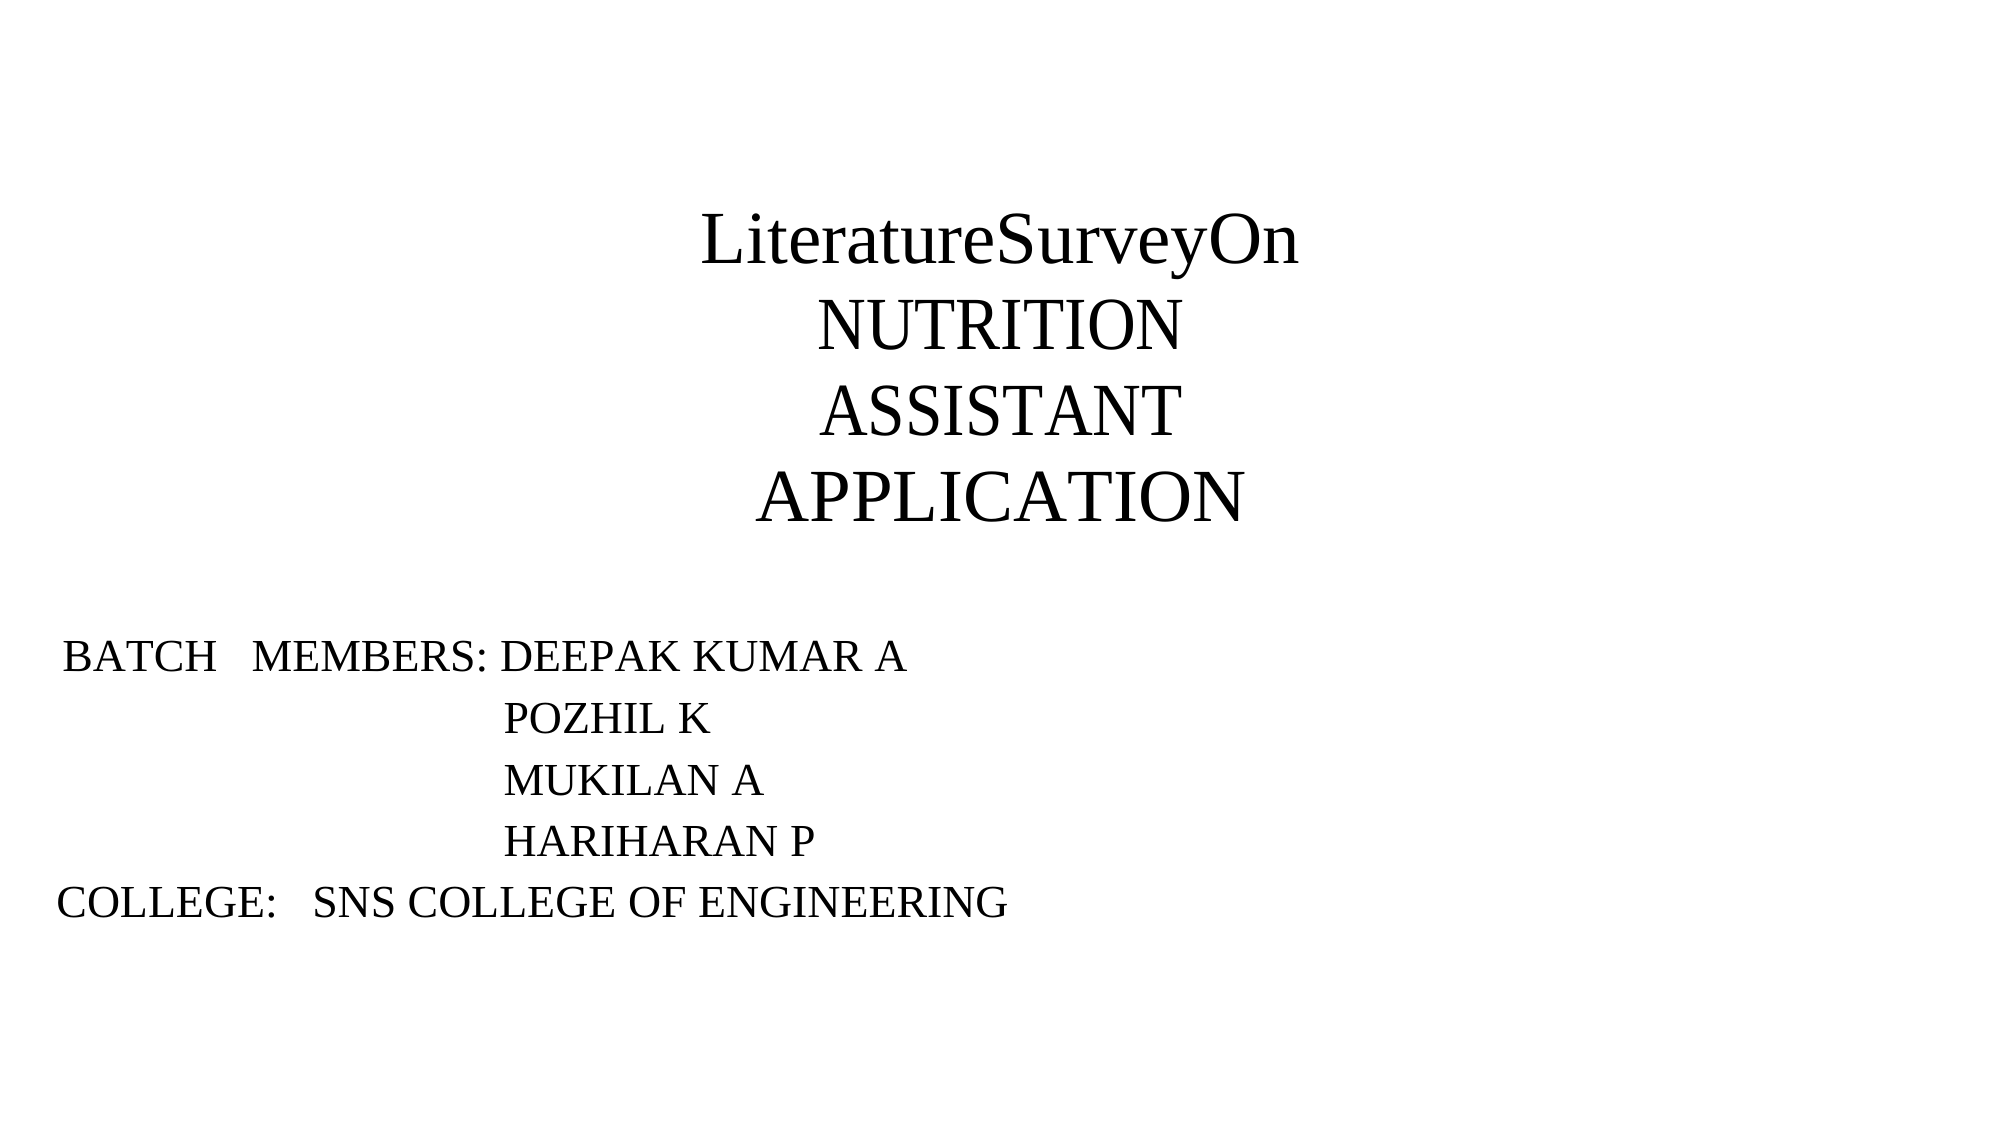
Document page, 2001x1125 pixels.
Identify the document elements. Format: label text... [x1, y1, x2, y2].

text COLLEGE: SNS COLLEGE OF ENGINEERING [56, 876, 1956, 928]
text POZHIL K MUKILAN A HARIHARAN P [503, 691, 816, 867]
title LiteratureSurveyOn NUTRITION ASSISTANT APPLICATION [627, 193, 1374, 538]
text BATCH MEMBERS: DEEPAK KUMAR A [62, 628, 1956, 681]
